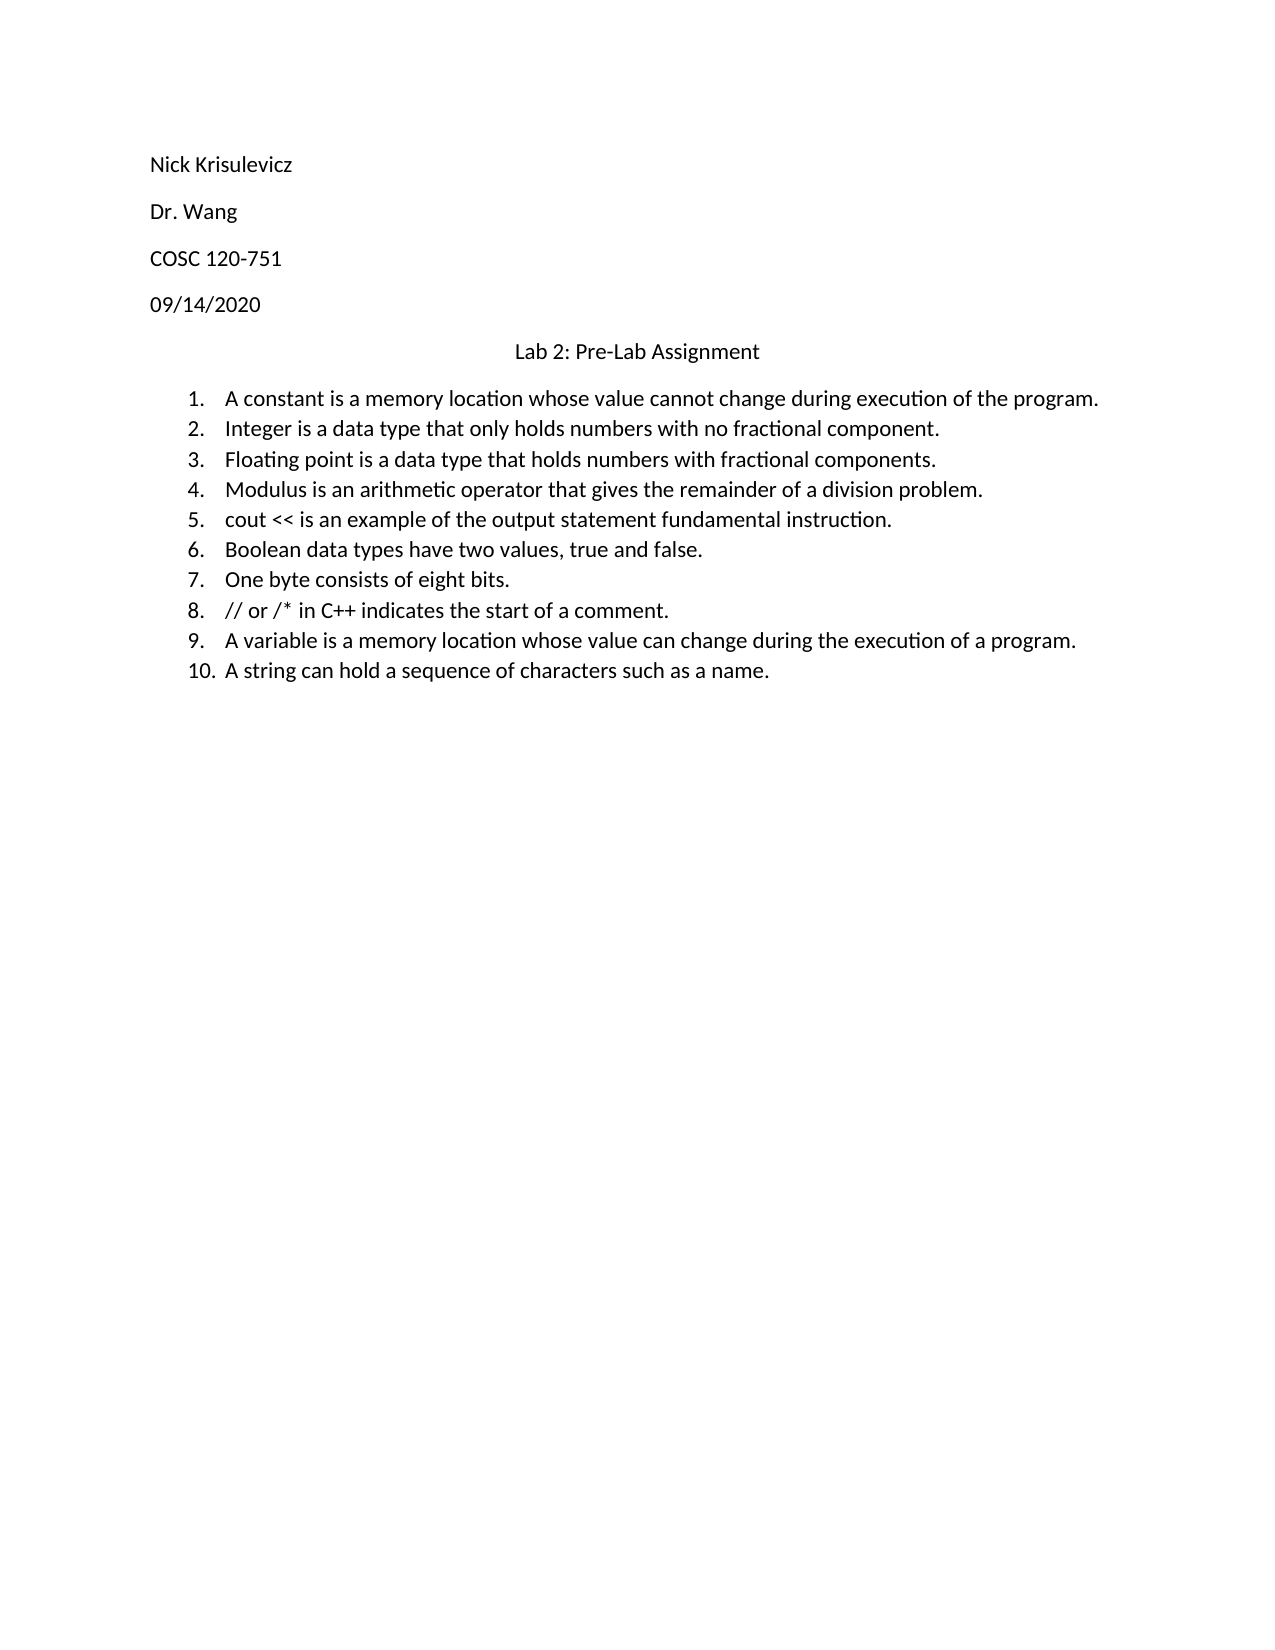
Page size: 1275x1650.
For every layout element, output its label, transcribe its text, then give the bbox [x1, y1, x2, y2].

list Integer is a data type that only holds numbers with no fractional component. [187, 414, 1125, 443]
list cout << is an example of the output statement fundamental instruction. [187, 505, 1125, 533]
text Lab 2: Pre-Lab Assignment [150, 337, 1125, 366]
list A variable is a memory location whose value can change during the execution of a program. [187, 626, 1125, 654]
list Modulus is an arithmetic operator that gives the remainder of a division problem. [187, 475, 1125, 503]
list // or /* in C++ indicates the start of a comment. [187, 596, 1125, 624]
text Dr. Wang [150, 197, 1125, 225]
list A constant is a memory location whose value cannot change during execution of the program. [187, 384, 1125, 412]
text Nick Krisulevicz [150, 150, 1125, 178]
list Floating point is a data type that holds numbers with fractional components. [187, 445, 1125, 473]
text COSC 120-751 [150, 244, 1125, 272]
list A string can hold a sequence of characters such as a name. [187, 656, 1125, 684]
text 09/14/2020 [150, 291, 1125, 319]
list Boolean data types have two values, true and false. [187, 535, 1125, 563]
list One byte consists of eight bits. [187, 566, 1125, 594]
